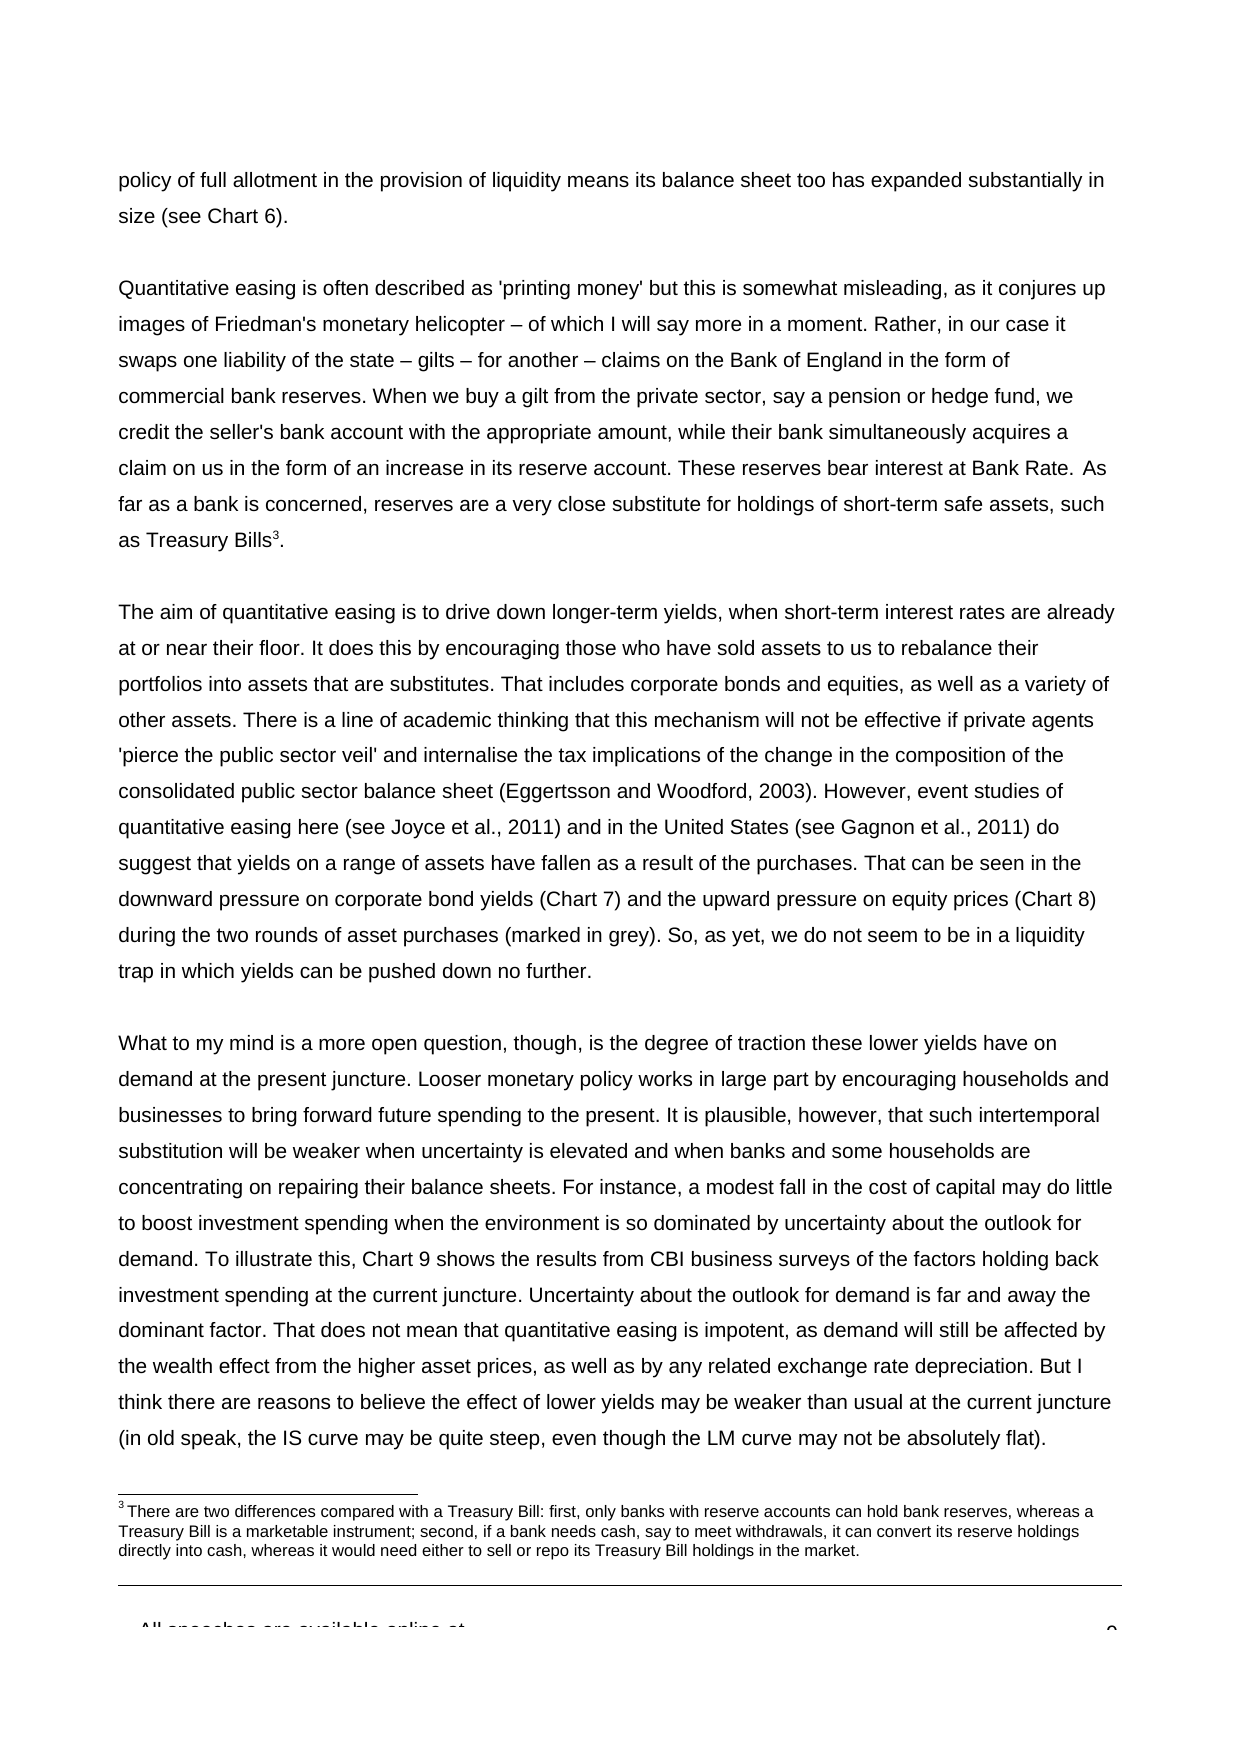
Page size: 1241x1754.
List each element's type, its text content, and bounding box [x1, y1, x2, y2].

text policy of full allotment in the provision of liquidity means its balance sheet too has expanded substantially in size (see Chart 6). [118, 168, 1109, 228]
text Quantitative easing is often described as 'printing money' but this is somewhat misleading, as it conjures up images of Friedman's monetary helicopter – of which I will say more in a moment. Rather, in our case it swaps one liability of the state – gilts – for another – claims on the Bank of England in the form of commercial bank reserves. When we buy a gilt from the private sector, say a pension or hedge fund, we credit the seller's bank account with the appropriate amount, while their bank simultaneously acquires a claim on us in the form of an increase in its reserve account. These reserves bear interest at Bank Rate. As far as a bank is concerned, reserves are a very close substitute for holdings of short-term safe assets, such as Treasury Bills3. [118, 276, 1113, 552]
text What to my mind is a more open question, though, is the degree of traction these lower yields have on demand at the present juncture. Looser monetary policy works in large part by encouraging households and businesses to bring forward future spending to the present. It is plausible, however, that such intertemporal substitution will be weaker when uncertainty is elevated and when banks and some households are concentrating on repairing their balance sheets. For instance, a modest fall in the cost of capital may do little to boost investment spending when the environment is so dominated by uncertainty about the outlook for demand. To illustrate this, Chart 9 shows the results from CBI business surveys of the factors holding back investment spending at the current juncture. Uncertainty about the outlook for demand is far and away the dominant factor. That does not mean that quantitative easing is impotent, as demand will still be affected by the wealth effect from the higher asset prices, as well as by any related exchange rate depreciation. But I think there are reasons to believe the effect of lower yields may be weaker than usual at the current juncture (in old speak, the IS curve may be quite steep, even though the LM curve may not be absolutely flat). [118, 1031, 1125, 1450]
text The aim of quantitative easing is to drive down longer-term yields, when short-term interest rates are already at or near their floor. It does this by encouraging those who have sold assets to us to rebalance their portfolios into assets that are substitutes. That includes corporate bonds and equities, as well as a variety of other assets. There is a line of academic thinking that this mechanism will not be effective if private agents 'pierce the public sector veil' and internalise the tax implications of the change in the composition of the consolidated public sector balance sheet (Eggertsson and Woodford, 2003). However, event studies of quantitative easing here (see Joyce et al., 2011) and in the United States (see Gagnon et al., 2011) do suggest that yields on a range of assets have fallen as a result of the purchases. That can be seen in the downward pressure on corporate bond yields (Chart 7) and the upward pressure on equity prices (Chart 8) during the two rounds of asset purchases (marked in grey). So, as yet, we do not seem to be in a liquidity trap in which yields can be pushed down no further. [118, 599, 1119, 983]
text 3 There are two differences compared with a Treasury Bill: first, only banks with reserve accounts can hold bank reserves, whereas a Treasury Bill is a marketable instrument; second, if a bank needs cash, say to meet withdrawals, it can convert its reserve holdings directly into cash, whereas it would need either to sell or repo its Treasury Bill holdings in the market. [118, 1493, 1125, 1560]
